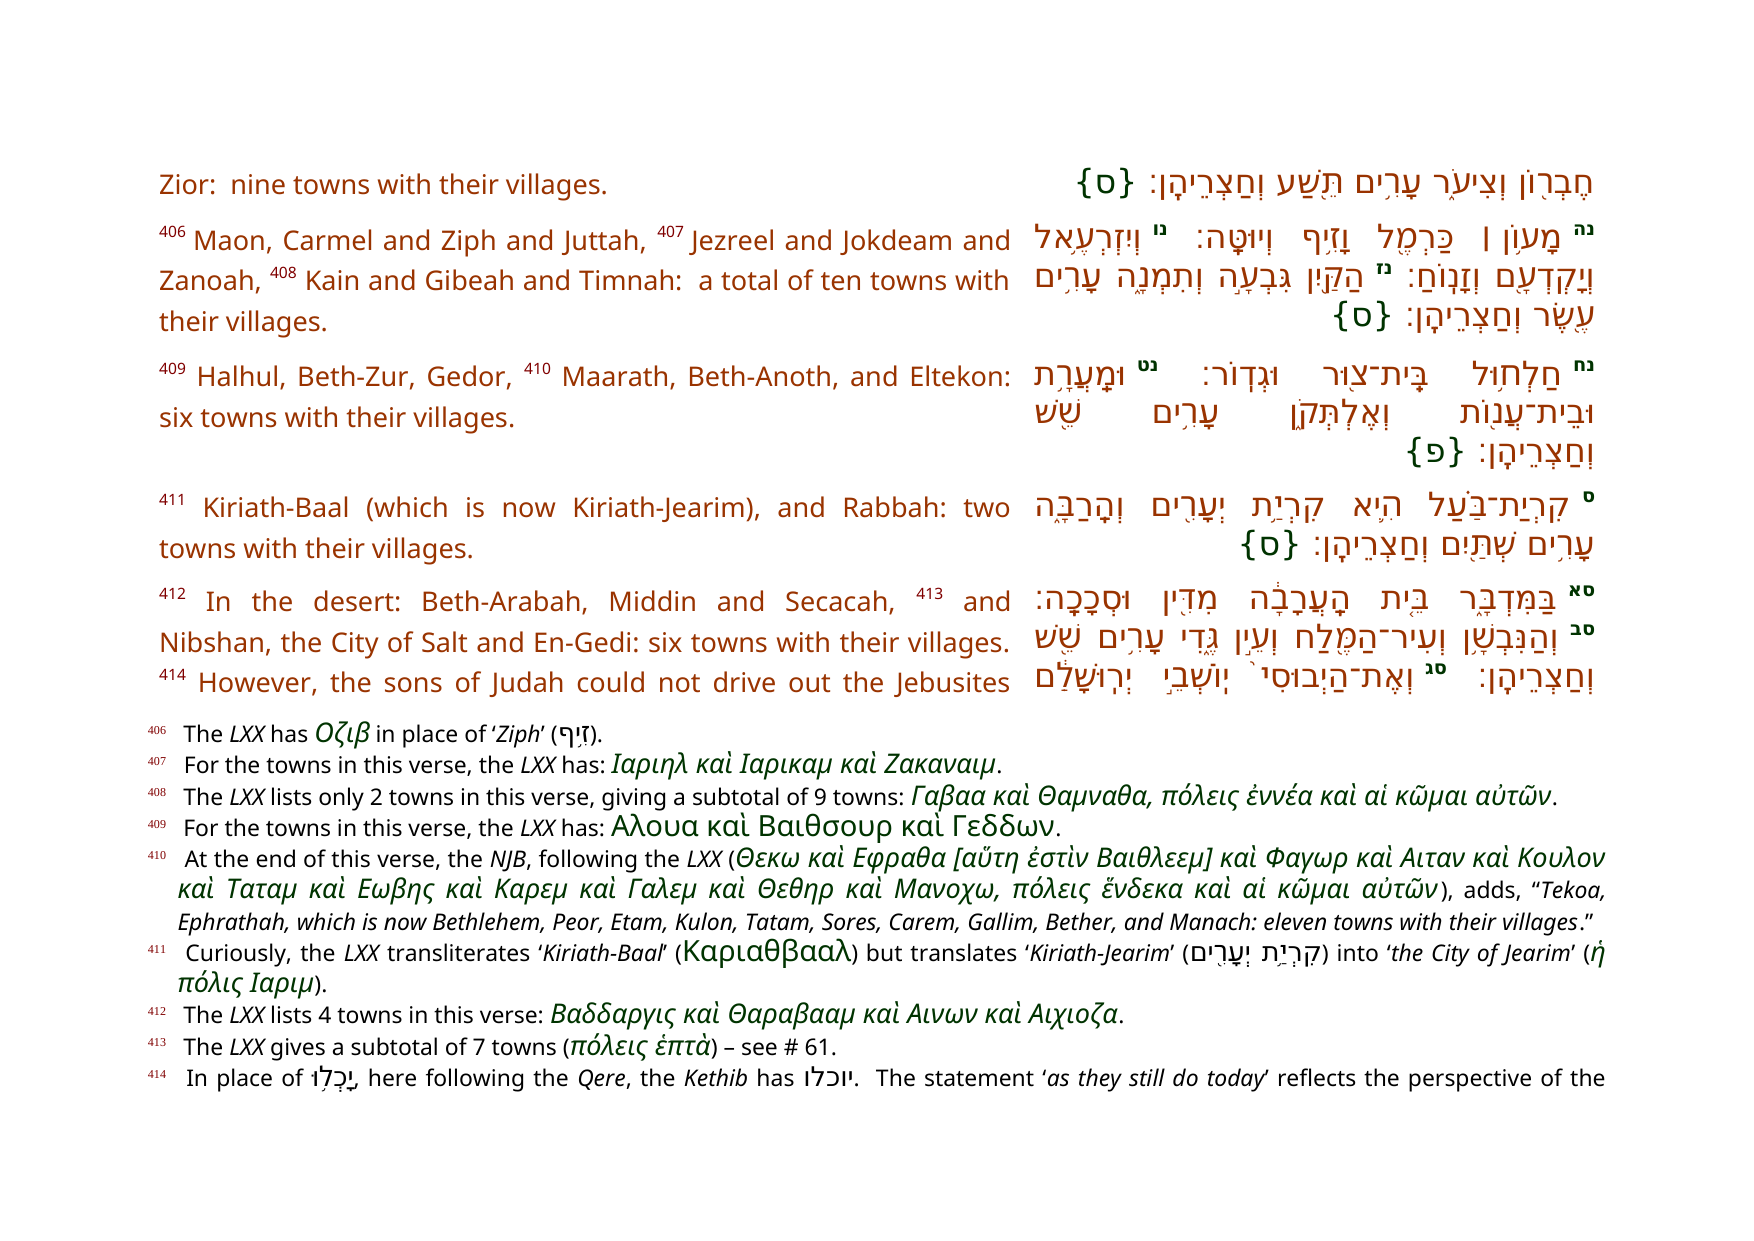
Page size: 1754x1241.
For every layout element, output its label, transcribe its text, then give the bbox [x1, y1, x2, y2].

table_cell נב אֲרַ֥ב וְרוּמָ֖ה וְאֶשְׁעָֽן׃ נג וְיָנ֥וּם וּבֵית־תַּפּ֖וּחַ וַֽאֲפֵֽקָה׃ נד וְחֻמְטָ֗ה וְקִרְיַ֥ת אַרְבַּ֛ע הִ֥יא חֶבְר֖וֹן וְצִיעֹ֑ר עָרִ֥ים תֵּ֖שַׁע וְחַצְרֵיהֶֽן׃ {ס} [1023, 148, 1606, 203]
table_cell סא בַּמִּדְבָּ֑ר בֵּ֚ית הָֽעֲרָבָ֔ה מִדִּ֖ין וּסְכָכָֽה׃ סב וְהַנִּבְשָׁ֥ן וְעִיר־הַמֶּ֖לַח וְעֵ֣ין גֶּ֑דִי עָרִ֥ים שֵׁ֖שׁ וְחַצְרֵיהֶֽן׃ סג וְאֶת־הַיְבוּסִי֙ יֽוֹשְׁבֵ֣י יְרֽוּשָׁלִַ֔ם לֹֽא־יָכְל֥וּ בְנֵֽי־יְהוּדָ֖ה לְהֽוֹרִישָׁ֑ם וַיֵּ֨שֶׁב הַיְבוּסִ֜י אֶת־בְּנֵ֤י יְהוּדָה֙ בִּיר֣וּשָׁלִַ֔ם עַ֖ד הַיּ֥וֹם הַזֶּֽה׃ {פ} [1023, 566, 1606, 701]
table_cell נה מָע֥וֹן ׀ כַּרְמֶ֖ל וָזִ֥יף וְיוּטָּֽה׃ נו וְיִזְרְעֶ֥אל וְיָקְדְעָ֖ם וְזָנֽוֹחַ׃ נז הַקַּ֖יִן גִּבְעָ֣ה וְתִמְנָ֑ה עָרִ֥ים עֶ֖שֶׂר וְחַצְרֵיהֶֽן׃ {ס} [1023, 203, 1606, 339]
table_cell Halhul, Beth-Zur, Gedor, Maarath, Beth-Anoth, and Eltekon: six towns with their villages. [148, 339, 1023, 471]
table_cell Kiriath-Baal (which is now Kiriath-Jearim), and Rabbah: two towns with their villages. [148, 471, 1023, 566]
table_cell In the desert: Beth-Arabah, Middin and Secacah, and Nibshan, the City of Salt and En-Gedi: six towns with their villages. However, the sons of Judah could not drive out the Jebusites who lived in Jerusalem; the Jebusites lived in Jerusalem side by side with the sons of Judah, as they still do today. [148, 566, 1023, 701]
table_cell נח חַלְח֥וּל בֵּֽית־צ֖וּר וּגְדֽוֹר׃ נט וּמַֽעֲרָ֥ת וּבֵית־עֲנ֖וֹת וְאֶלְתְּקֹ֑ן עָרִ֥ים שֵׁ֖שׁ וְחַצְרֵיהֶֽן׃ {פ} [1023, 339, 1606, 471]
table_cell Arab and Rumah and Eshan, Janum and Beth-Tappuah and Aphekah, Humtah, and Kiriath-Arba (which is now Hebron) and Zior: nine towns with their villages. [148, 148, 1023, 203]
table_cell Maon, Carmel and Ziph and Juttah, Jezreel and Jokdeam and Zanoah, Kain and Gibeah and Timnah: a total of ten towns with their villages. [148, 203, 1023, 339]
table_cell ס קִרְיַת־בַּ֗עַל הִ֛יא קִרְיַ֥ת יְעָרִ֖ים וְהָֽרַבָּ֑ה עָרִ֥ים שְׁתַּ֖יִם וְחַצְרֵיהֶֽן׃ {ס} [1023, 471, 1606, 566]
